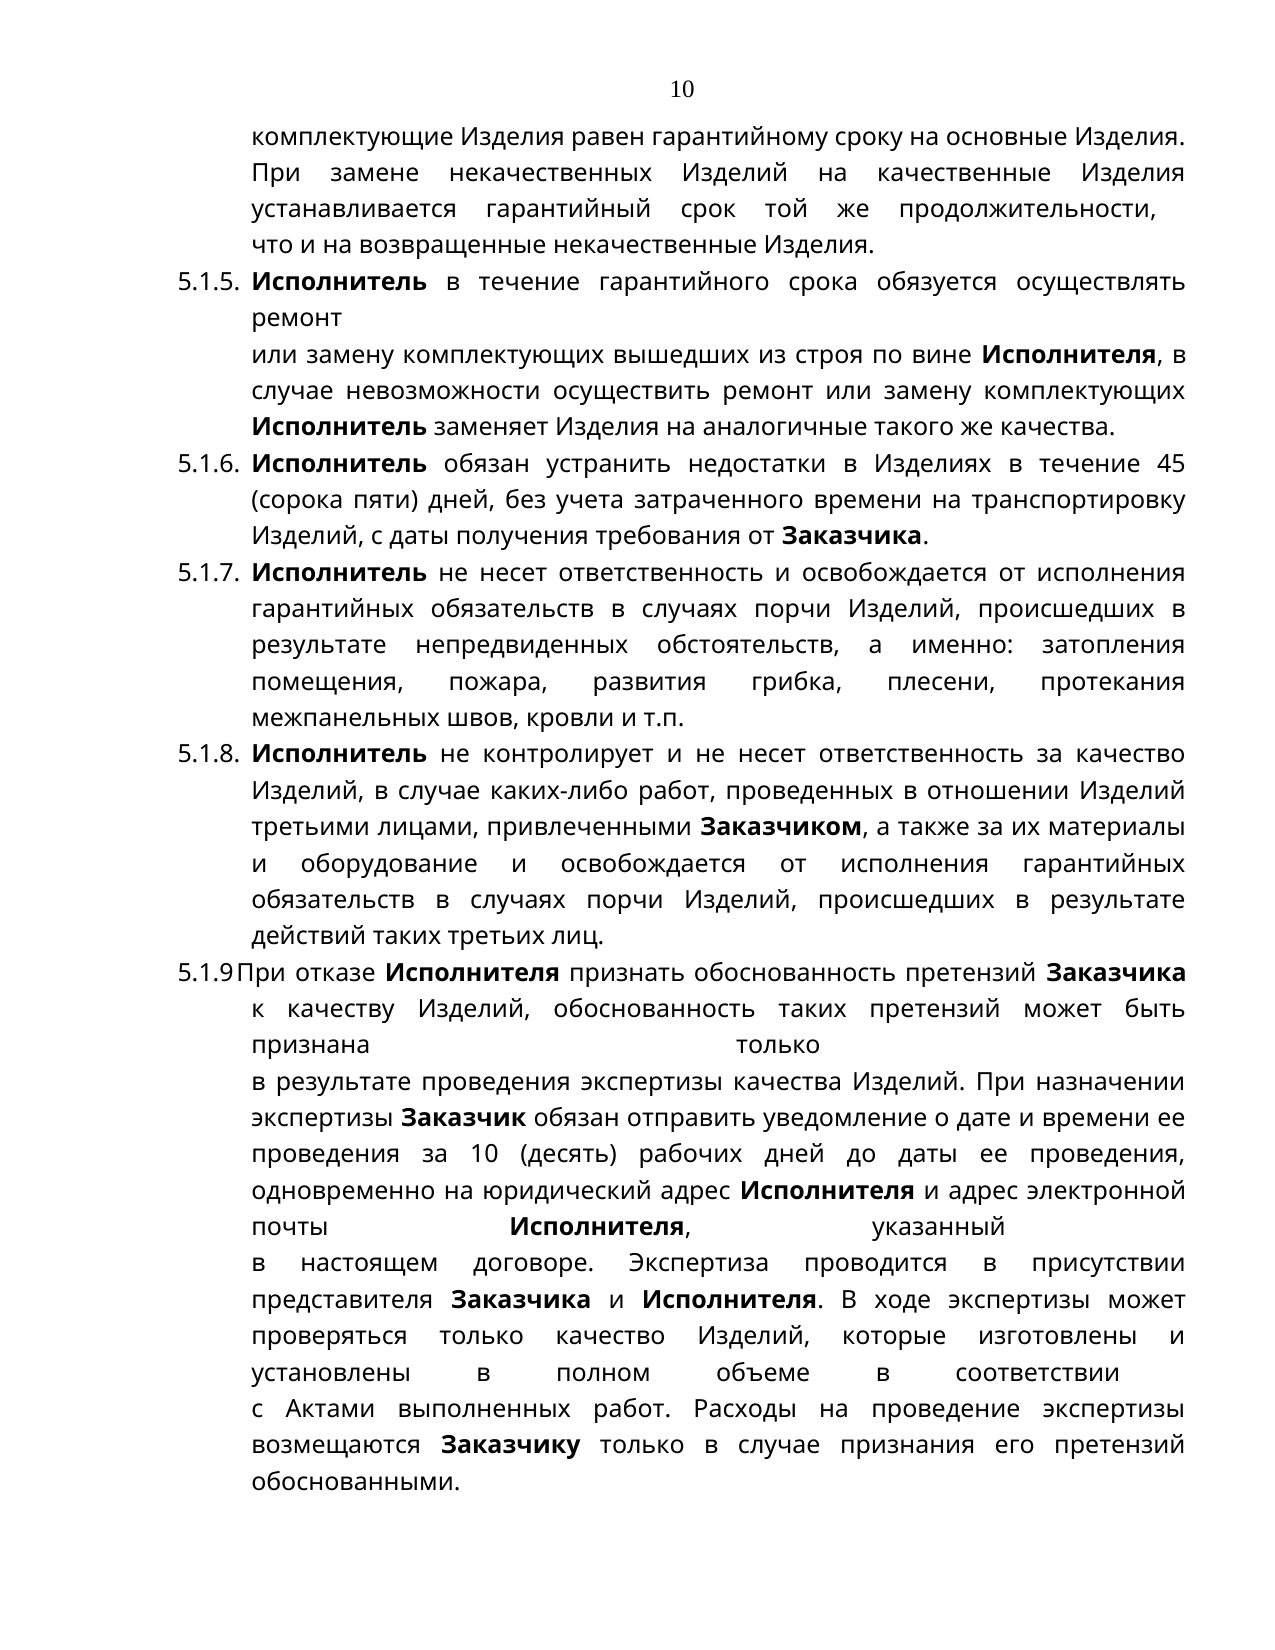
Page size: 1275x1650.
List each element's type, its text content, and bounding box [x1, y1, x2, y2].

list Исполнитель в течение гарантийного срока обязуется осуществлять ремонт или замену комплектующих вышедших из строя по вине Исполнителя, в случае невозможности осуществить ремонт или замену комплектующих Исполнитель заменяет Изделия на аналогичные такого же качества. [177, 263, 1186, 443]
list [177, 118, 1186, 261]
list При отказе Исполнителя признать обоснованность претензий Заказчика к качеству Изделий, обоснованность таких претензий может быть признана только в результате проведения экспертизы качества Изделий. При назначении экспертизы Заказчик обязан отправить уведомление о дате и времени ее проведения за 10 (десять) рабочих дней до даты ее проведения, одновременно на юридический адрес Исполнителя и адрес электронной почты Исполнителя, указанный в настоящем договоре. Экспертиза проводится в присутствии представителя Заказчика и Исполнителя. В ходе экспертизы может проверяться только качество Изделий, которые изготовлены и установлены в полном объеме в соответствии с Актами выполненных работ. Расходы на проведение экспертизы возмещаются Заказчику только в случае признания его претензий обоснованными. [177, 954, 1186, 1497]
list Исполнитель обязан устранить недостатки в Изделиях в течение 45 (сорока пяти) дней, без учета затраченного времени на транспортировку Изделий, с даты получения требования от Заказчика. [177, 445, 1186, 552]
list Исполнитель не контролирует и не несет ответственность за качество Изделий, в случае каких-либо работ, проведенных в отношении Изделий третьими лицами, привлеченными Заказчиком, а также за их материалы и оборудование и освобождается от исполнения гарантийных обязательств в случаях порчи Изделий, происшедших в результате действий таких третьих лиц. [177, 736, 1186, 952]
list Исполнитель не несет ответственность и освобождается от исполнения гарантийных обязательств в случаях порчи Изделий, происшедших в результате непредвиденных обстоятельств, а именно: затопления помещения, пожара, развития грибка, плесени, протекания межпанельных швов, кровли и т.п. [177, 554, 1186, 734]
